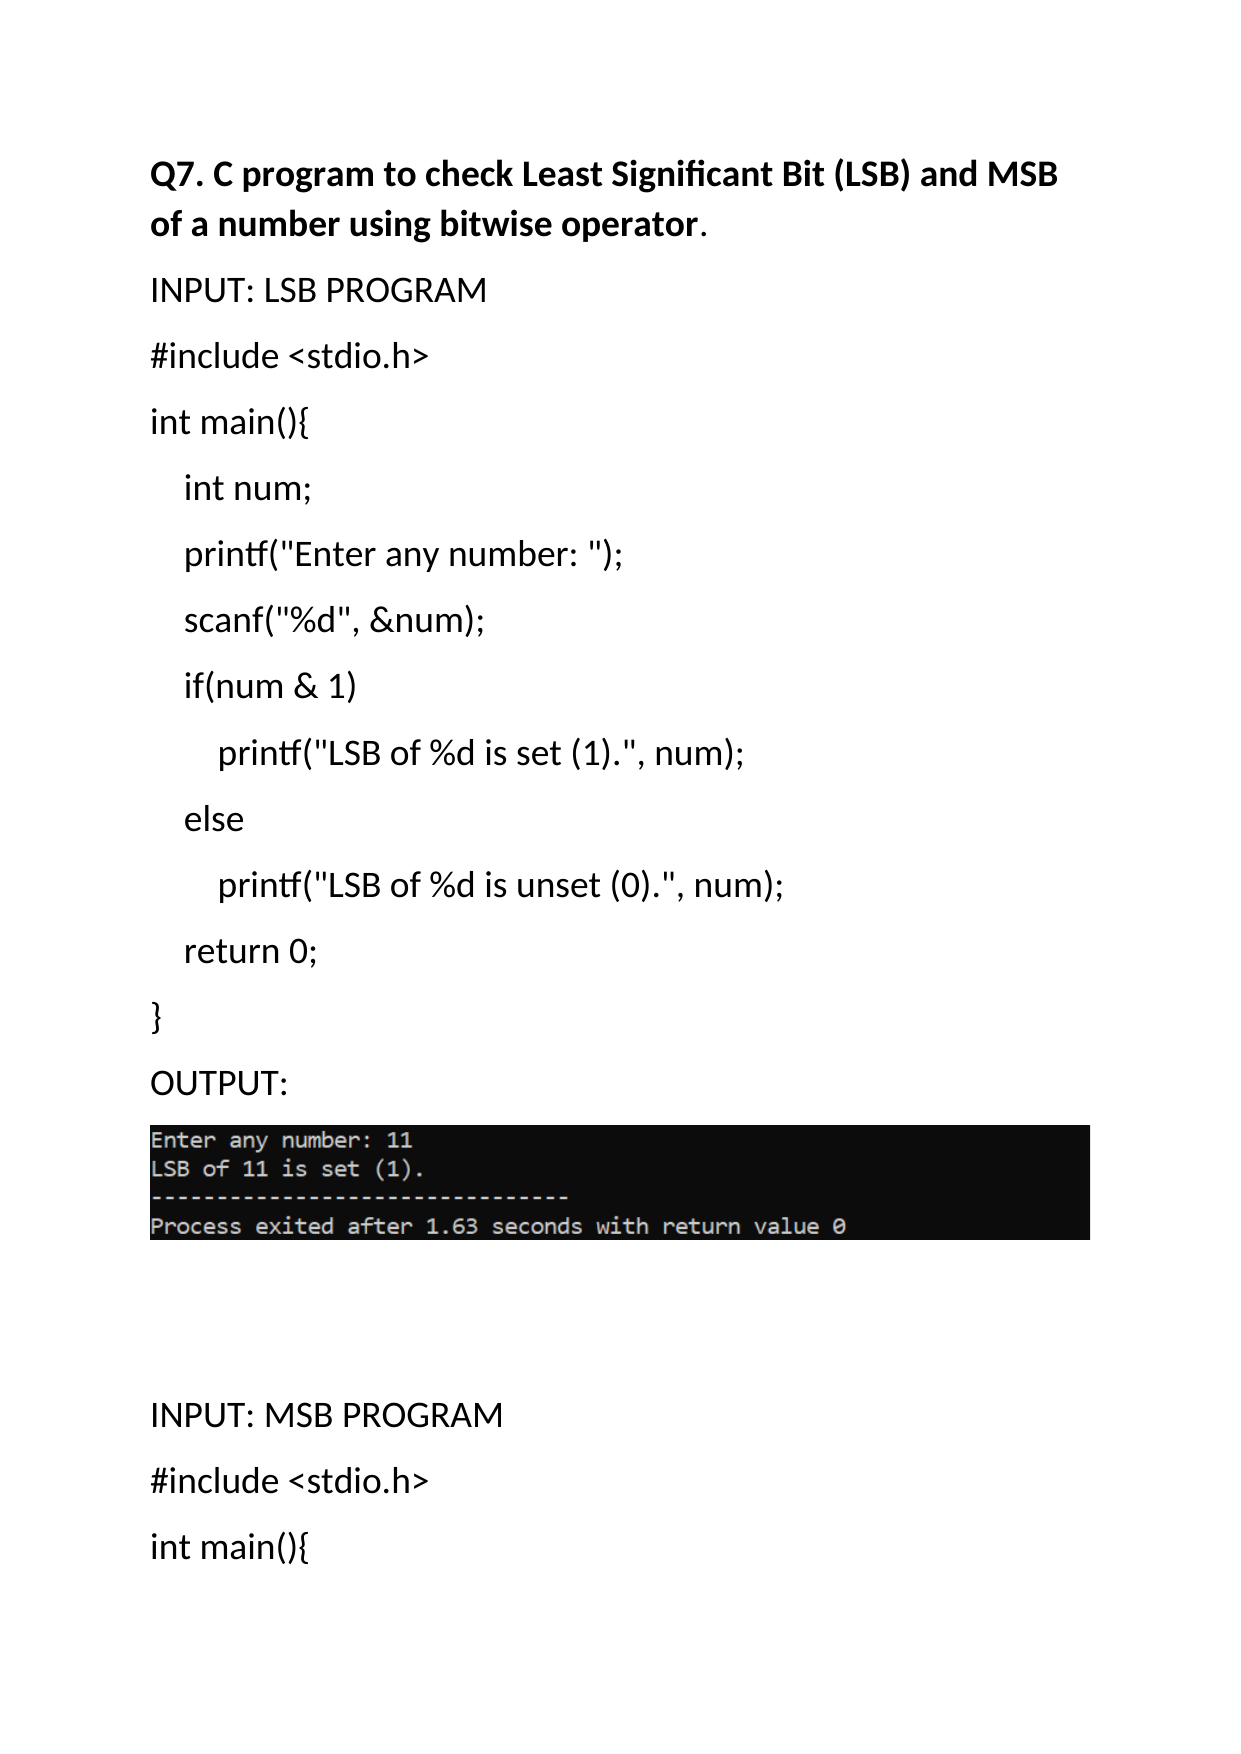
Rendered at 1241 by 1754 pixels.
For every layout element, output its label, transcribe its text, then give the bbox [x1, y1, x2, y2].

text #include <stdio.h> [150, 332, 1090, 378]
text printf("LSB of %d is set (1).", num); [150, 729, 1090, 774]
text Q7. C program to check Least Significant Bit (LSB) and MSB of a number using bitwise operator. [150, 150, 1090, 245]
text INPUT: LSB PROGRAM [150, 266, 1090, 311]
picture [150, 1125, 1091, 1240]
text int main(){ [150, 398, 1090, 444]
text else [150, 795, 1090, 841]
text } [150, 993, 1090, 1039]
text OUTPUT: [150, 1059, 1090, 1105]
text int main(){ [150, 1523, 1090, 1569]
text int num; [150, 464, 1090, 510]
text printf("LSB of %d is unset (0).", num); [150, 861, 1090, 907]
text if(num & 1) [150, 662, 1090, 708]
text printf("Enter any number: "); [150, 530, 1090, 576]
text #include <stdio.h> [150, 1457, 1090, 1503]
text return 0; [150, 927, 1090, 973]
text INPUT: MSB PROGRAM [150, 1391, 1090, 1437]
text scanf("%d", &num); [150, 596, 1090, 642]
